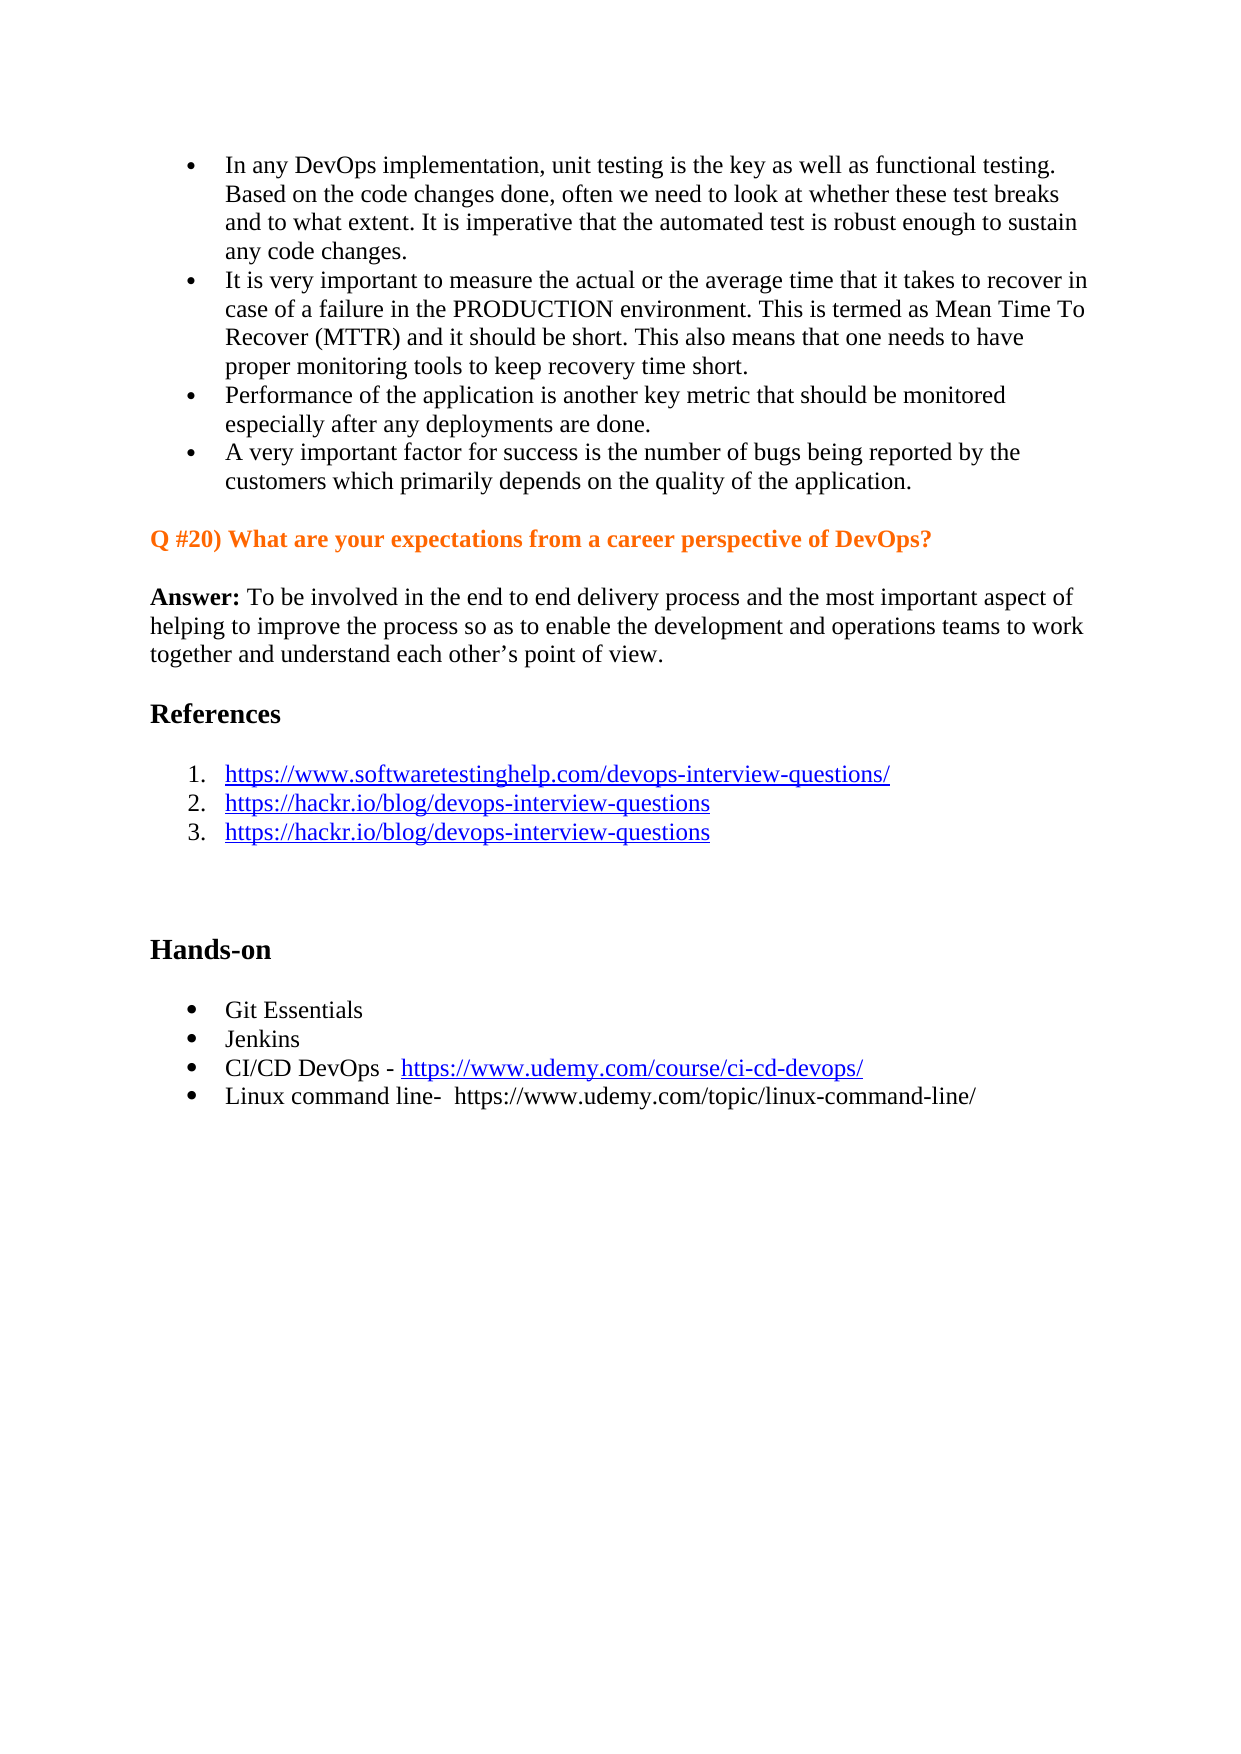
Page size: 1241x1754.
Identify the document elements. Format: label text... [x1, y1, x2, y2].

list Jenkins [187, 1024, 1090, 1053]
list It is very important to measure the actual or the average time that it takes to recover in case of a failure in the PRODUCTION environment. This is termed as Mean Time To Recover (MTTR) and it should be short. This also means that one needs to have proper monitoring tools to keep recovery time short. [187, 265, 1090, 380]
list In any DevOps implementation, unit testing is the key as well as functional testing. Based on the code changes done, often we need to look at whether these test breaks and to what extent. It is imperative that the automated test is robust enough to sustain any code changes. [187, 150, 1090, 265]
list https://www.softwaretestinghelp.com/devops-interview-questions/ [187, 759, 1090, 788]
list Performance of the application is another key metric that should be monitored especially after any deployments are done. [187, 380, 1090, 437]
text Hands-on [150, 932, 1090, 966]
list CI/CD DevOps - https://www.udemy.com/course/ci-cd-devops/ [187, 1053, 1090, 1081]
text Q #20) What are your expectations from a career perspective of DevOps? [150, 524, 1090, 553]
text Answer: To be involved in the end to end delivery process and the most important aspect of helping to improve the process so as to enable the development and operations teams to work together and understand each other’s point of view. [150, 582, 1090, 668]
list Linux command line- https://www.udemy.com/topic/linux-command-line/ [187, 1081, 1090, 1110]
list https://hackr.io/blog/devops-interview-questions [187, 788, 1090, 817]
list Git Essentials [187, 995, 1090, 1024]
list A very important factor for success is the number of bugs being reported by the customers which primarily depends on the quality of the application. [187, 437, 1090, 495]
list https://hackr.io/blog/devops-interview-questions [187, 817, 1090, 845]
text References [150, 697, 1090, 730]
